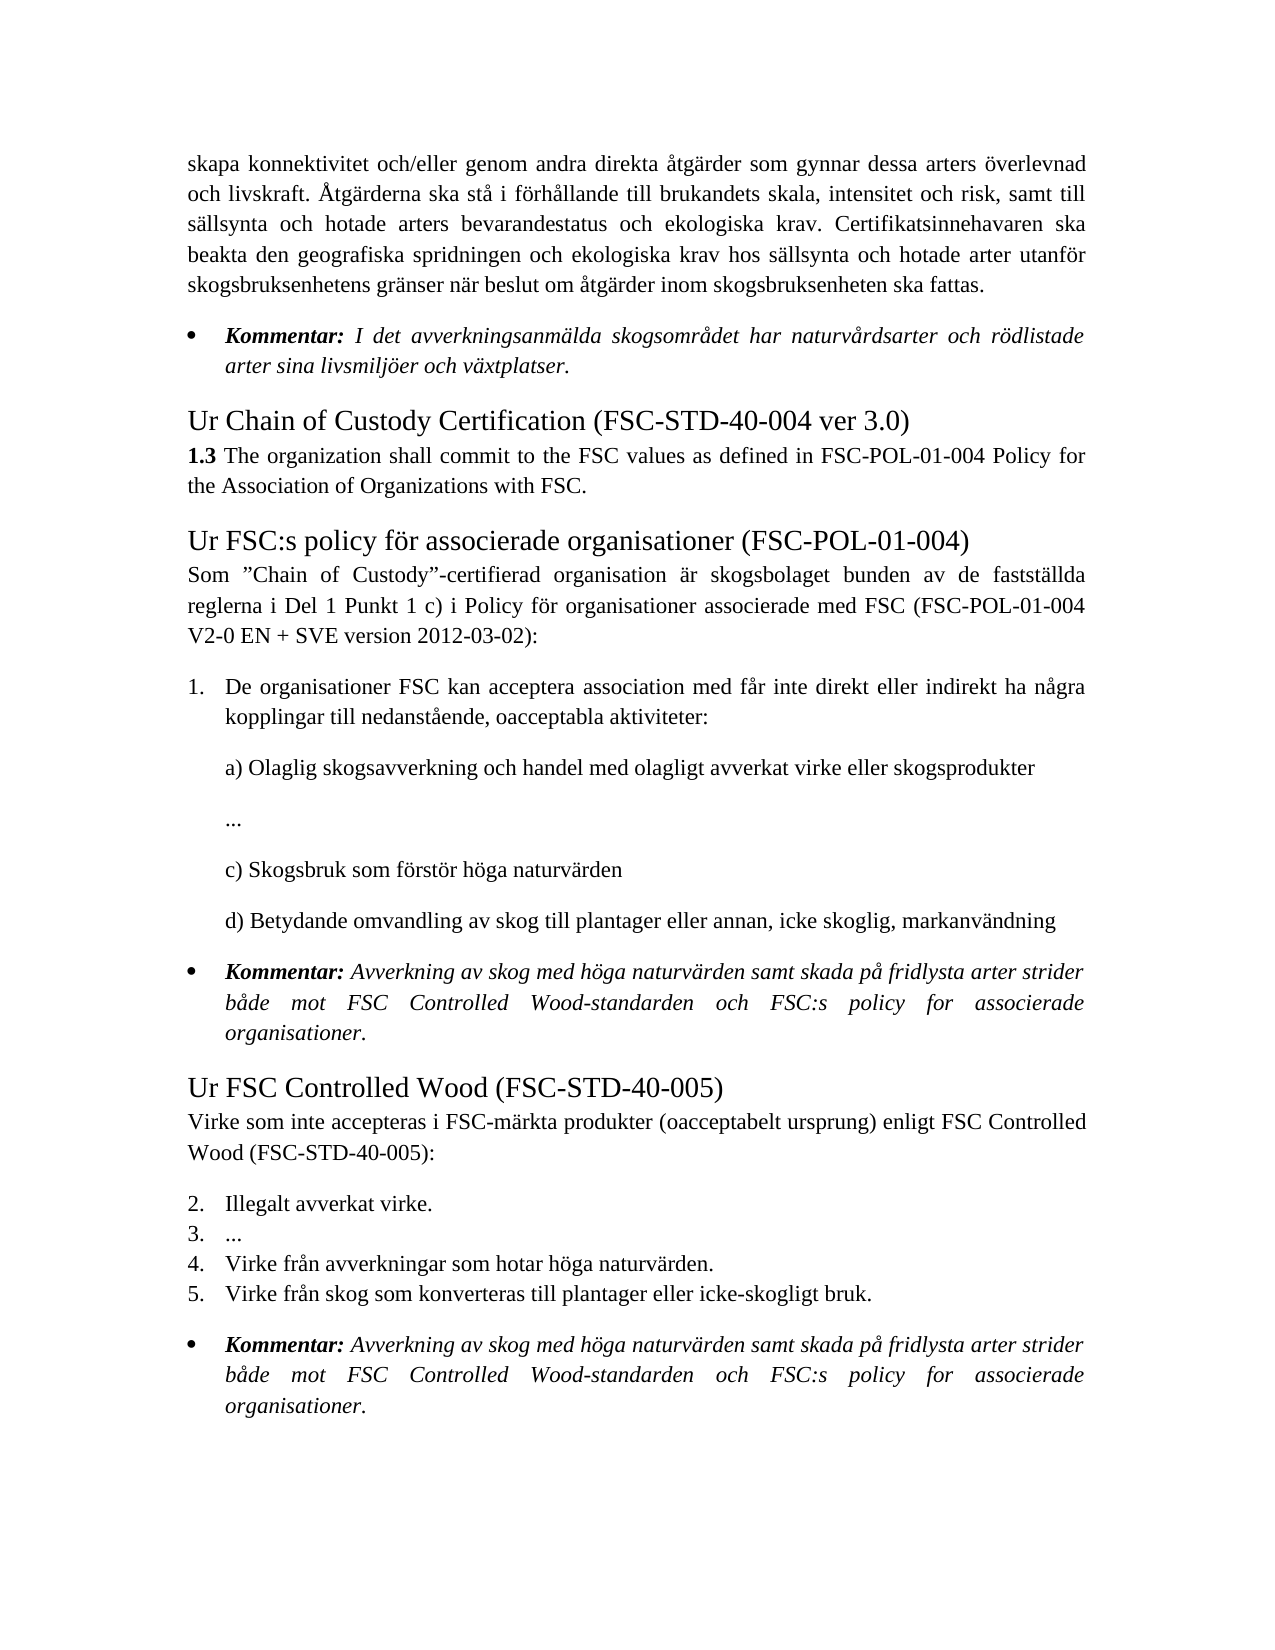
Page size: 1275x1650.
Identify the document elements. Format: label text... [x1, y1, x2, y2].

list ... [187, 1220, 1087, 1246]
subtitle Ur Chain of Custody Certification (FSC-STD-40-004 ver 3.0) [187, 403, 1087, 437]
text c) Skogsbruk som förstör höga naturvärden [225, 856, 1087, 883]
text Som ”Chain of Custody”-certifierad organisation är skogsbolaget bunden av de fastställda reglerna i Del 1 Punkt 1 c) i Policy för organisationer associerade med FSC (FSC-POL-01-004 V2-0 EN + SVE version 2012-03-02): [187, 561, 1087, 648]
text Virke som inte accepteras i FSC-märkta produkter (oacceptabelt ursprung) enligt FSC Controlled Wood (FSC-STD-40-005): [187, 1108, 1087, 1165]
list Illegalt avverkat virke. [187, 1189, 1087, 1216]
list Virke från skog som konverteras till plantager eller icke-skogligt bruk. [187, 1280, 1087, 1307]
text a) Olaglig skogsavverkning och handel med olagligt avverkat virke eller skogsprodukter [225, 754, 1087, 781]
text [187, 150, 1087, 297]
list Kommentar: I det avverkningsanmälda skogsområdet har naturvårdsarter och rödlistade arter sina livsmiljöer och växtplatser. [187, 322, 1087, 378]
text d) Betydande omvandling av skog till plantager eller annan, icke skoglig, markanvändning [225, 907, 1087, 934]
text 1.3 The organization shall commit to the FSC values as defined in FSC-POL-01-004 Policy for the Association of Organizations with FSC. [187, 442, 1087, 498]
text ... [225, 805, 1087, 832]
list Virke från avverkningar som hotar höga naturvärden. [187, 1250, 1087, 1276]
subtitle Ur FSC Controlled Wood (FSC-STD-40-005) [187, 1070, 1087, 1103]
subtitle Ur FSC:s policy för associerade organisationer (FSC-POL-01-004) [187, 523, 1087, 556]
list De organisationer FSC kan acceptera association med får inte direkt eller indirekt ha några kopplingar till nedanstående, oacceptabla aktiviteter: [187, 673, 1087, 729]
